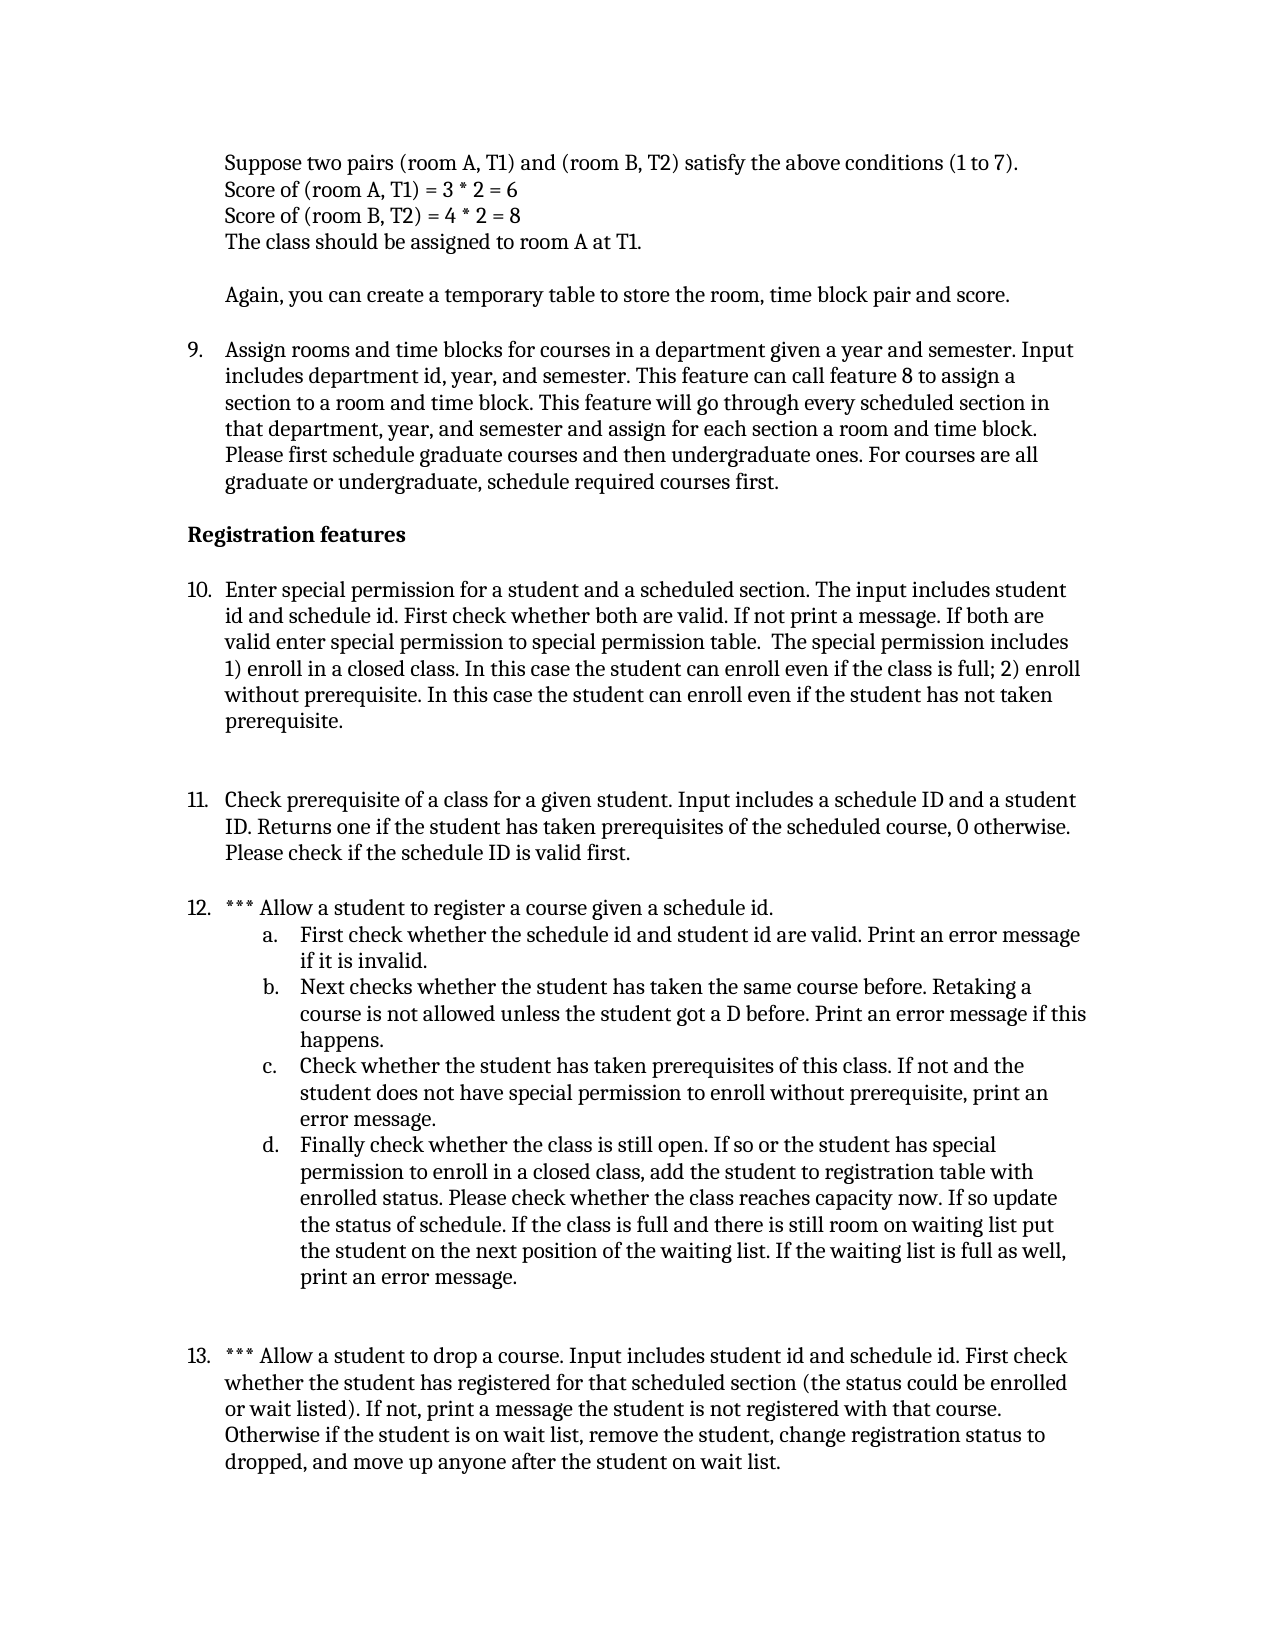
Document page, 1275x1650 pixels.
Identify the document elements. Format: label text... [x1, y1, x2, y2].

list Again, you can create a temporary table to store the room, time block pair and score. [225, 282, 1087, 337]
text Registration features [187, 521, 1087, 576]
list Score of (room A, T1) = 3 * 2 = 6 [225, 176, 1087, 203]
list Otherwise if the student is on wait list, remove the student, change registration status to dropped, and move up anyone after the student on wait list. [225, 1422, 1087, 1475]
list The class should be assigned to room A at T1. [225, 229, 1087, 255]
list Suppose two pairs (room A, T1) and (room B, T2) satisfy the above conditions (1 to 7). [225, 150, 1087, 176]
list Check whether the student has taken prerequisites of this class. If not and the student does not have special permission to enroll without prerequisite, print an error message. [262, 1053, 1087, 1132]
list *** Allow a student to drop a course. Input includes student id and schedule id. First check whether the student has registered for that scheduled section (the status could be enrolled or wait listed). If not, print a message the student is not registered with that course. [187, 1343, 1087, 1422]
list Score of (room B, T2) = 4 * 2 = 8 [225, 203, 1087, 229]
list Check prerequisite of a class for a given student. Input includes a schedule ID and a student ID. Returns one if the student has taken prerequisites of the scheduled course, 0 otherwise. Please check if the schedule ID is valid first. [187, 787, 1087, 895]
list Finally check whether the class is still open. If so or the student has special permission to enroll in a closed class, add the student to registration table with enrolled status. Please check whether the class reaches capacity now. If so update the status of schedule. If the class is full and there is still room on waiting list put the student on the next position of the waiting list. If the waiting list is full as well, print an error message. [262, 1132, 1087, 1290]
list *** Allow a student to register a course given a schedule id. [187, 895, 1087, 921]
list Assign rooms and time blocks for courses in a department given a year and semester. Input includes department id, year, and semester. This feature can call feature 8 to assign a section to a room and time block. This feature will go through every scheduled section in that department, year, and semester and assign for each section a room and time block. Please first schedule graduate courses and then undergraduate ones. For courses are all graduate or undergraduate, schedule required courses first. [187, 337, 1087, 495]
list First check whether the schedule id and student id are valid. Print an error message if it is invalid. [262, 921, 1087, 974]
list Next checks whether the student has taken the same course before. Retaking a course is not allowed unless the student got a D before. Print an error message if this happens. [262, 974, 1087, 1053]
list Enter special permission for a student and a scheduled section. The input includes student id and schedule id. First check whether both are valid. If not print a message. If both are valid enter special permission to special permission table. The special permission includes 1) enroll in a closed class. In this case the student can enroll even if the class is full; 2) enroll without prerequisite. In this case the student can enroll even if the student has not taken prerequisite. [187, 576, 1087, 734]
